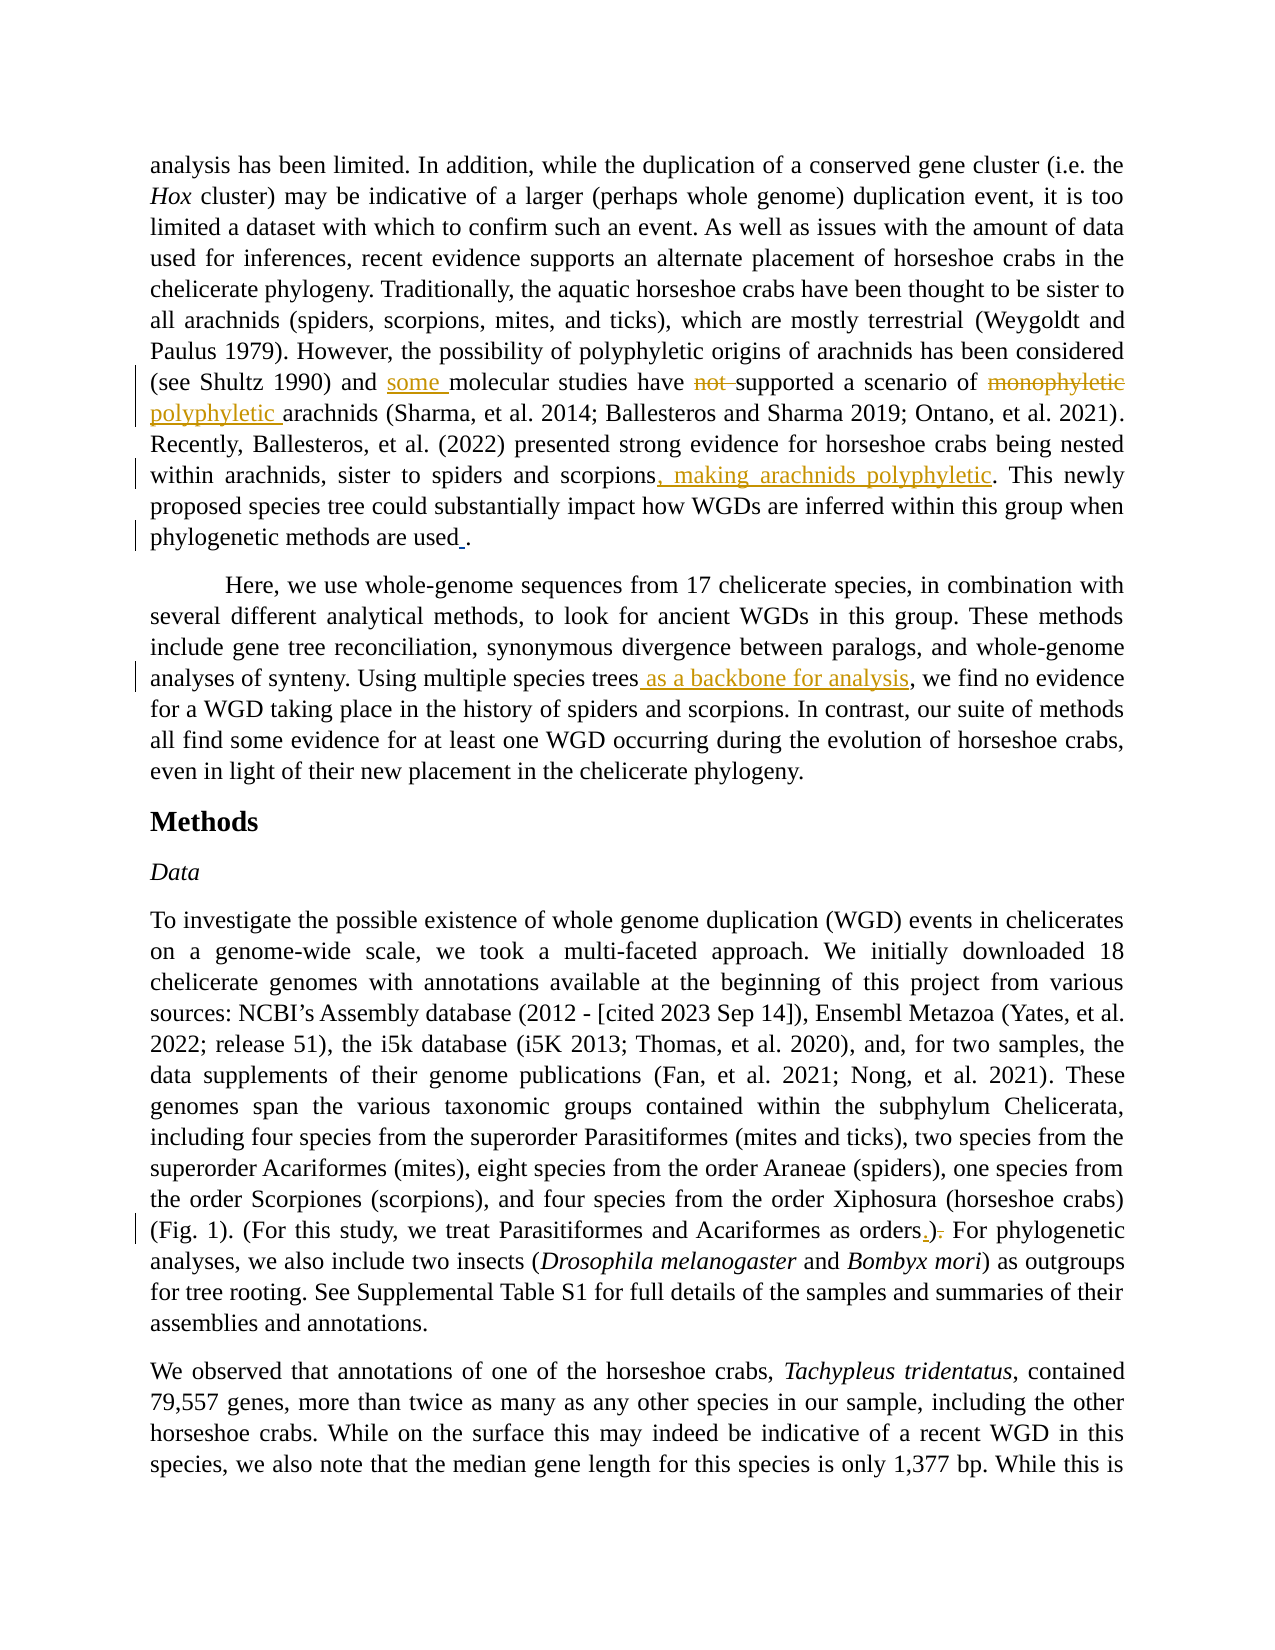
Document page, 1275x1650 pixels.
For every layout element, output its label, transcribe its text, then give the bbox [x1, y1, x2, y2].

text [150, 150, 1125, 551]
text Data [150, 857, 1125, 886]
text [150, 1356, 1125, 1478]
text To investigate the possible existence of whole genome duplication (WGD) events in chelicerates on a genome-wide scale, we took a multi-faceted approach. We initially downloaded 18 chelicerate genomes with annotations available at the beginning of this project from various sources: NCBI’s Assembly database (2012 - [cited 2023 Sep 14]), Ensembl Metazoa (Yates, et al. 2022; release 51), the i5k database (i5K 2013; Thomas, et al. 2020), and, for two samples, the data supplements of their genome publications (Fan, et al. 2021; Nong, et al. 2021). These genomes span the various taxonomic groups contained within the subphylum Chelicerata, including four species from the superorder Parasitiformes (mites and ticks), two species from the superorder Acariformes (mites), eight species from the order Araneae (spiders), one species from the order Scorpiones (scorpions), and four species from the order Xiphosura (horseshoe crabs) (Fig. 1). (For this study, we treat Parasitiformes and Acariformes as orders) For phylogenetic analyses, we also include two insects (Drosophila melanogaster and Bombyx mori) as outgroups for tree rooting. See Supplemental Table S1 for full details of the samples and summaries of their assemblies and annotations. [150, 905, 1125, 1337]
text Here, we use whole-genome sequences from 17 chelicerate species, in combination with several different analytical methods, to look for ancient WGDs in this group. These methods include gene tree reconciliation, synonymous divergence between paralogs, and whole-genome analyses of synteny. Using multiple species trees, we find no evidence for a WGD taking place in the history of spiders and scorpions. In contrast, our suite of methods all find some evidence for at least one WGD occurring during the evolution of horseshoe crabs, even in light of their new placement in the chelicerate phylogeny. [150, 570, 1125, 785]
subtitle Methods [150, 804, 1125, 838]
